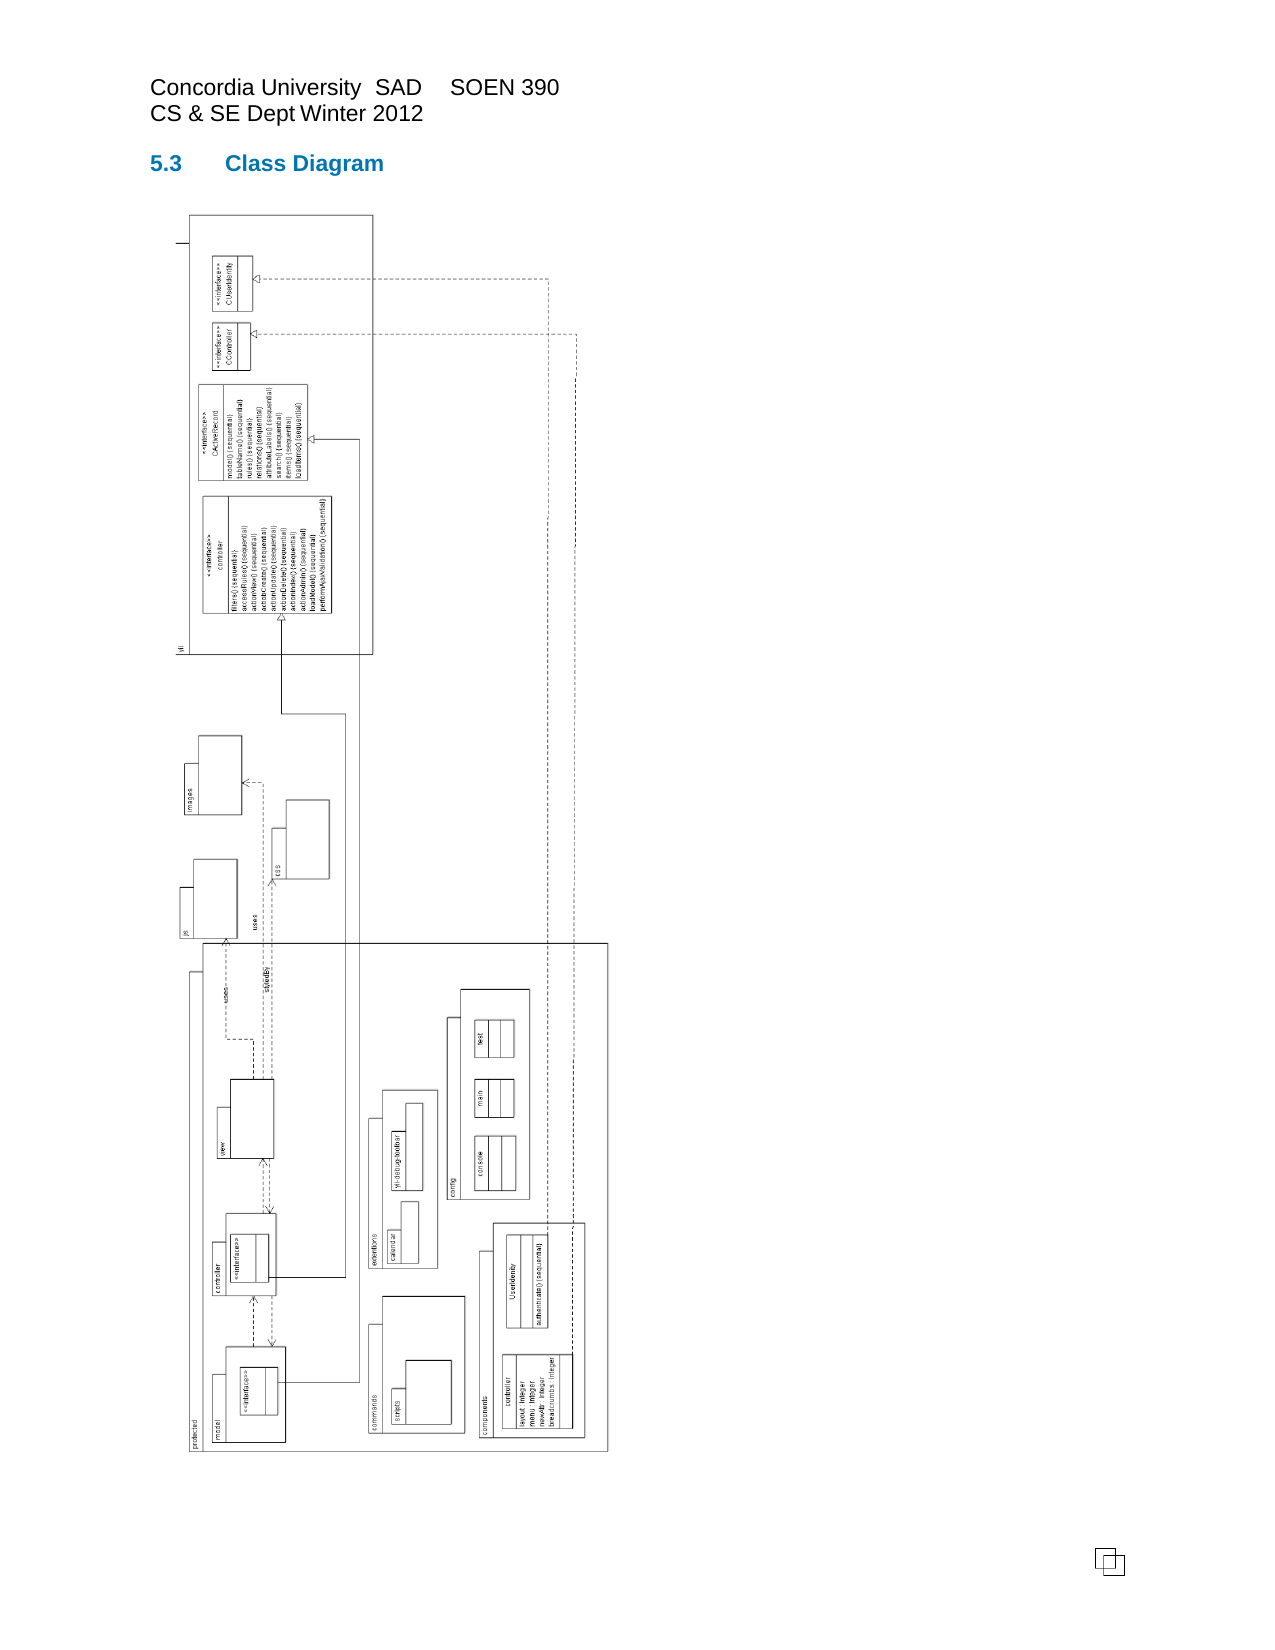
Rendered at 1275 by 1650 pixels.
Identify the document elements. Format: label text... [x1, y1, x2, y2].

subtitle Class Diagram [150, 150, 1125, 176]
picture [176, 205, 614, 1461]
picture [1093, 1547, 1125, 1577]
